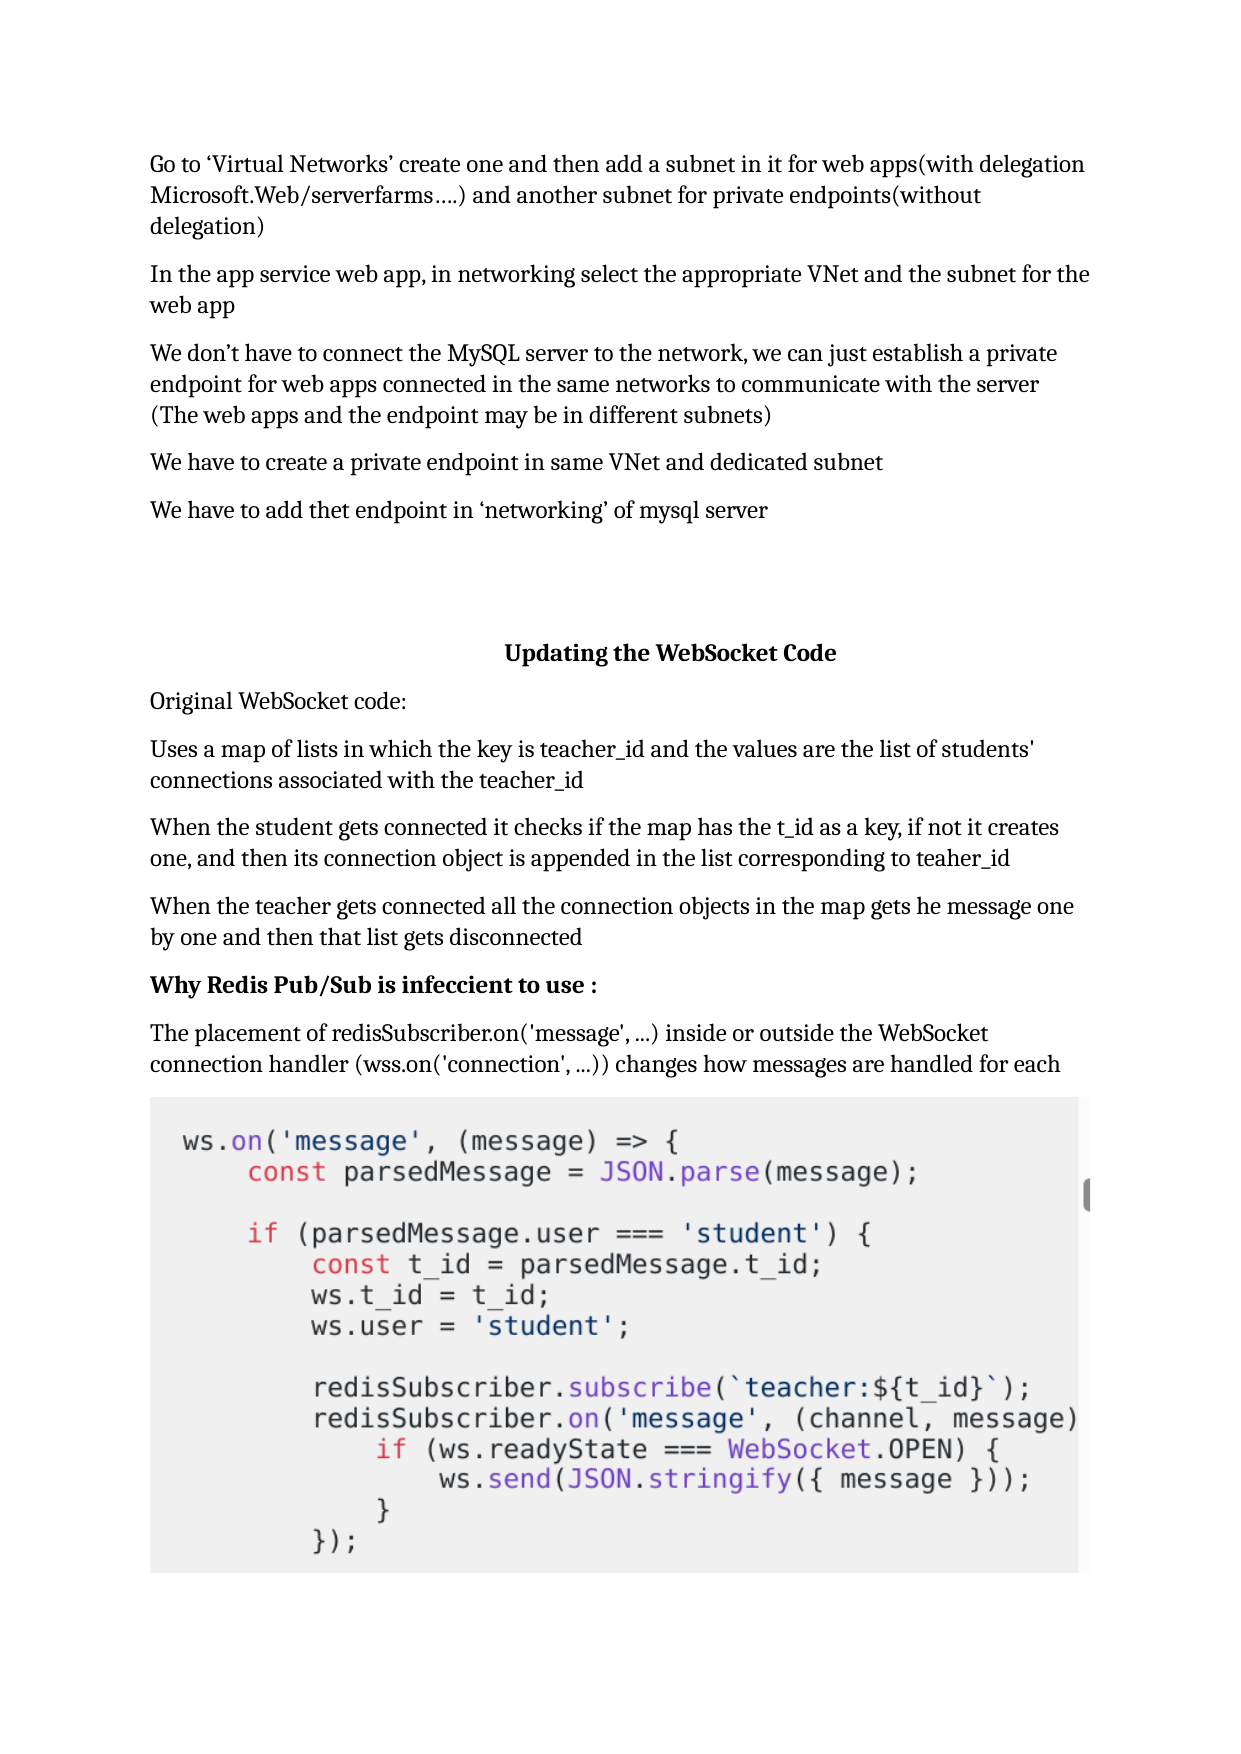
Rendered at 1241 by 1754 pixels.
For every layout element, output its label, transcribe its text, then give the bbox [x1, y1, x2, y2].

text We don’t have to connect the MySQL server to the network, we can just establish a private endpoint for web apps connected in the same networks to communicate with the server (The web apps and the endpoint may be in different subnets) [150, 338, 1090, 429]
picture [150, 1097, 1091, 1573]
text When the teacher gets connected all the connection objects in the map gets he message one by one and then that list gets disconnected [150, 892, 1090, 952]
text Updating the WebSocket Code [150, 639, 1090, 668]
text In the app service web app, in networking select the appropriate VNet and the subnet for the web app [150, 260, 1090, 319]
text When the student gets connected it checks if the map has the t_id as a key, if not it creates one, and then its connection object is appended in the list corresponding to teaher_id [150, 813, 1090, 873]
text Why Redis Pub/Sub is infeccient to use : [150, 971, 1090, 999]
text The placement of redisSubscriber.on('message', ...) inside or outside the WebSocket connection handler (wss.on('connection', ...)) changes how messages are handled for each [150, 1018, 1090, 1078]
text Uses a map of lists in which the key is teacher_id and the values are the list of students' connections associated with the teacher_id [150, 734, 1090, 794]
text We have to add thet endpoint in ‘networking’ of mysql server [150, 496, 1090, 525]
text Go to ‘Virtual Networks’ create one and then add a subnet in it for web apps(with delegation Microsoft.Web/serverfarms….) and another subnet for private endpoints(without delegation) [150, 150, 1090, 241]
text We have to create a private endpoint in same VNet and dedicated subnet [150, 448, 1090, 477]
text Original WebSocket code: [150, 687, 1090, 716]
